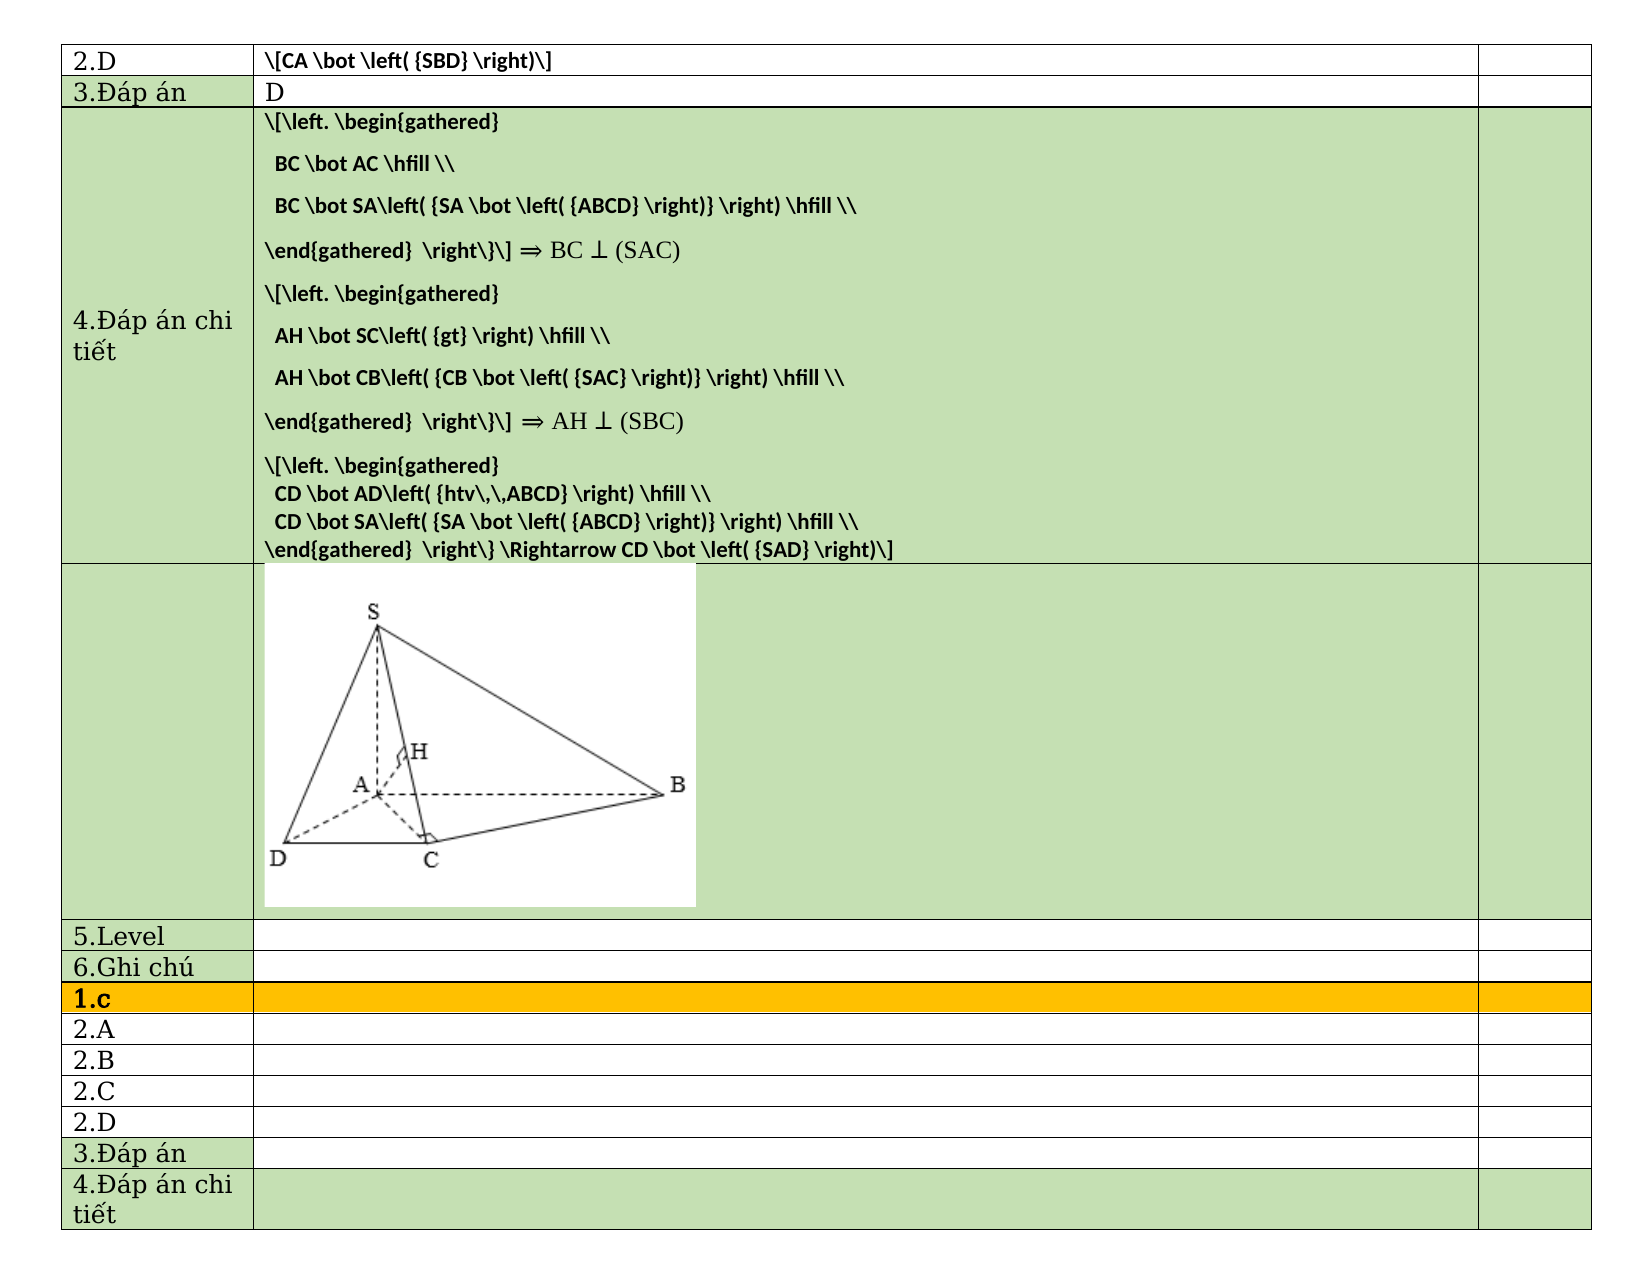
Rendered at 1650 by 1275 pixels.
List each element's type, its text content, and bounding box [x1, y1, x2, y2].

table_cell [1479, 564, 1591, 919]
table_cell [1479, 920, 1591, 950]
table_cell 3.Đáp án [62, 1138, 253, 1168]
table_cell \[\left. \begin{gathered} BC \bot AC \hfill \\ BC \bot SA\left( {SA \bot \left( {ABCD} \right)} \right) \hfill \\ \end{gathered} \right\}\] ⇒ BC ⊥ (SAC) \[\left. \begin{gathered} AH \bot SC\left( {gt} \right) \hfill \\ AH \bot CB\left( {CB \bot \left( {SAC} \right)} \right) \hfill \\ \end{gathered} \right\}\] ⇒ AH ⊥ (SBC) \[\left. \begin{gathered} CD \bot AD\left( {htv\,\,ABCD} \right) \hfill \\ CD \bot SA\left( {SA \bot \left( {ABCD} \right)} \right) \hfill \\ \end{gathered} \right\} \Rightarrow CD \bot \left( {SAD} \right)\] [254, 108, 1478, 563]
table_cell [62, 564, 253, 919]
table_cell 3.Đáp án [62, 76, 253, 106]
table_cell [1479, 108, 1591, 563]
table_cell 2.D [62, 45, 253, 75]
table_cell [1479, 1076, 1591, 1106]
table_cell [1479, 76, 1591, 106]
table_cell D [254, 76, 1478, 106]
table_cell [254, 1014, 1478, 1043]
table_cell 2.D [62, 1107, 253, 1137]
table_cell [254, 1107, 1478, 1137]
table_cell [1479, 1107, 1591, 1137]
table_cell [1479, 951, 1591, 981]
table_cell \[CA \bot \left( {SBD} \right)\] [254, 45, 1478, 75]
table_cell 6.Ghi chú [62, 951, 253, 981]
table_cell [254, 920, 1478, 950]
table_cell [1479, 1138, 1591, 1168]
table_cell 4.Đáp án chi tiết [62, 108, 253, 563]
table_cell 2.A [62, 1014, 253, 1043]
table_cell [254, 1138, 1478, 1168]
table_cell [254, 1076, 1478, 1106]
table_cell [254, 1169, 1478, 1229]
table_cell [1479, 1169, 1591, 1229]
table_cell [1479, 1045, 1591, 1074]
table_cell 1.c [62, 983, 253, 1012]
table_cell [254, 951, 1478, 981]
table_cell [254, 564, 1478, 919]
table_cell [254, 983, 1478, 1012]
table_cell [1479, 45, 1591, 75]
table_cell 2.B [62, 1045, 253, 1074]
table_cell [254, 1045, 1478, 1074]
picture [264, 563, 696, 907]
table_cell 5.Level [62, 920, 253, 950]
table_cell [1479, 983, 1591, 1012]
table_cell 4.Đáp án chi tiết [62, 1169, 253, 1229]
table_cell 2.C [62, 1076, 253, 1106]
table_cell [1479, 1014, 1591, 1043]
